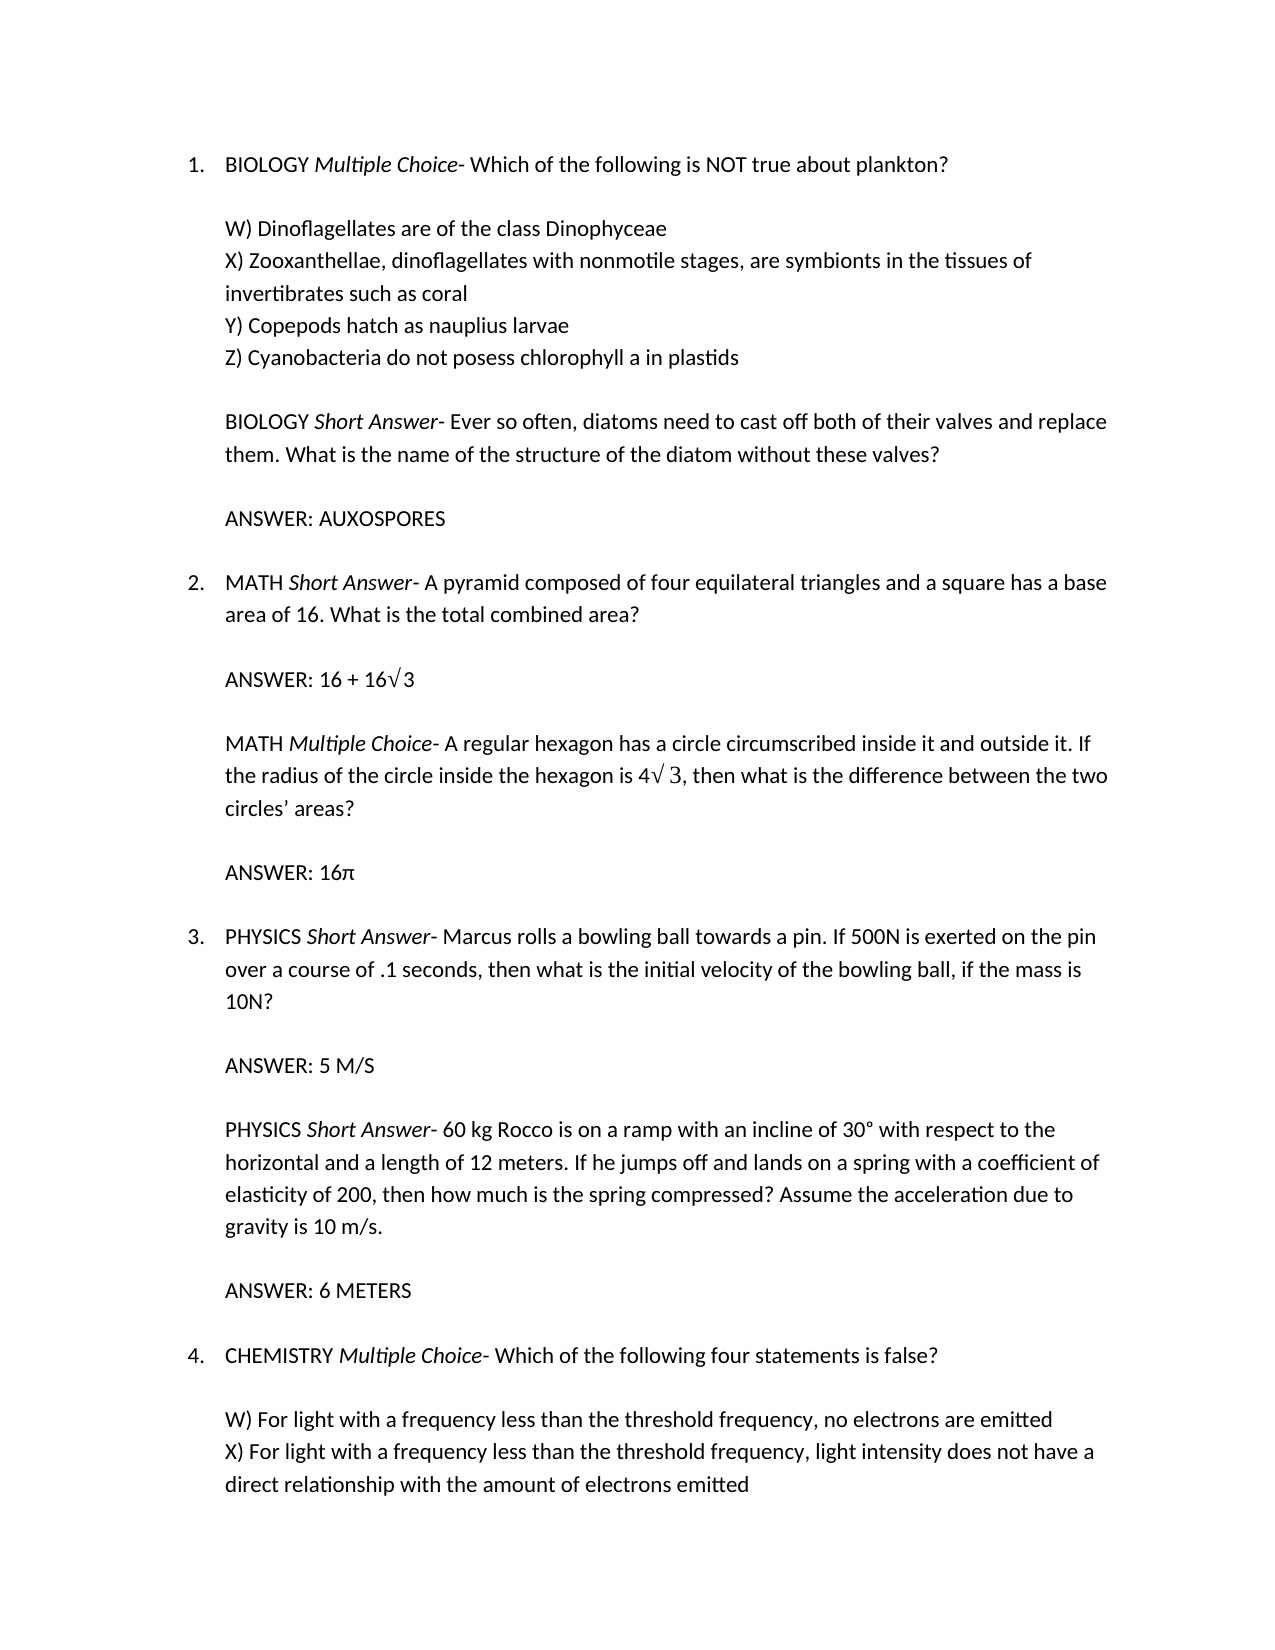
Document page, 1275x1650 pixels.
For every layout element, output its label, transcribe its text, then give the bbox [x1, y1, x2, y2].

list CHEMISTRY Multiple Choice- Which of the following four statements is false? [187, 1341, 1125, 1369]
list ANSWER: 16 + 163 [225, 665, 1125, 693]
list PHYSICS Short Answer- 60 kg Rocco is on a ramp with an incline of 30ᵒ with respect to the horizontal and a length of 12 meters. If he jumps off and lands on a spring with a coefficient of elasticity of 200, then how much is the spring compressed? Assume the acceleration due to gravity is 10 m/s. [225, 1116, 1125, 1240]
list PHYSICS Short Answer- Marcus rolls a bowling ball towards a pin. If 500N is exerted on the pin over a course of .1 seconds, then what is the initial velocity of the bowling ball, if the mass is 10N? [187, 922, 1125, 1015]
list W) Dinoflagellates are of the class Dinophyceae [225, 214, 1125, 242]
list Z) Cyanobacteria do not posess chlorophyll a in plastids [225, 343, 1125, 371]
list X) Zooxanthellae, dinoflagellates with nonmotile stages, are symbionts in the tissues of invertibrates such as coral [225, 247, 1125, 307]
list ANSWER: 5 M/S [225, 1051, 1125, 1079]
list Y) Copepods hatch as nauplius larvae [225, 311, 1125, 339]
list ANSWER: 16π [225, 858, 1125, 886]
list W) For light with a frequency less than the threshold frequency, no electrons are emitted [225, 1405, 1125, 1433]
list MATH Short Answer- A pyramid composed of four equilateral triangles and a square has a base area of 16. What is the total combined area? [187, 568, 1125, 629]
list ANSWER: AUXOSPORES [225, 504, 1125, 532]
list MATH Multiple Choice- A regular hexagon has a circle circumscribed inside it and outside it. If the radius of the circle inside the hexagon is 4, then what is the difference between the two circles’ areas? [225, 729, 1125, 822]
list ANSWER: 6 METERS [225, 1277, 1125, 1304]
list BIOLOGY Short Answer- Ever so often, diatoms need to cast off both of their valves and replace them. What is the name of the structure of the diatom without these valves? [225, 407, 1125, 468]
list BIOLOGY Multiple Choice- Which of the following is NOT true about plankton? [187, 150, 1125, 178]
list X) For light with a frequency less than the threshold frequency, light intensity does not have a direct relationship with the amount of electrons emitted [225, 1437, 1125, 1498]
